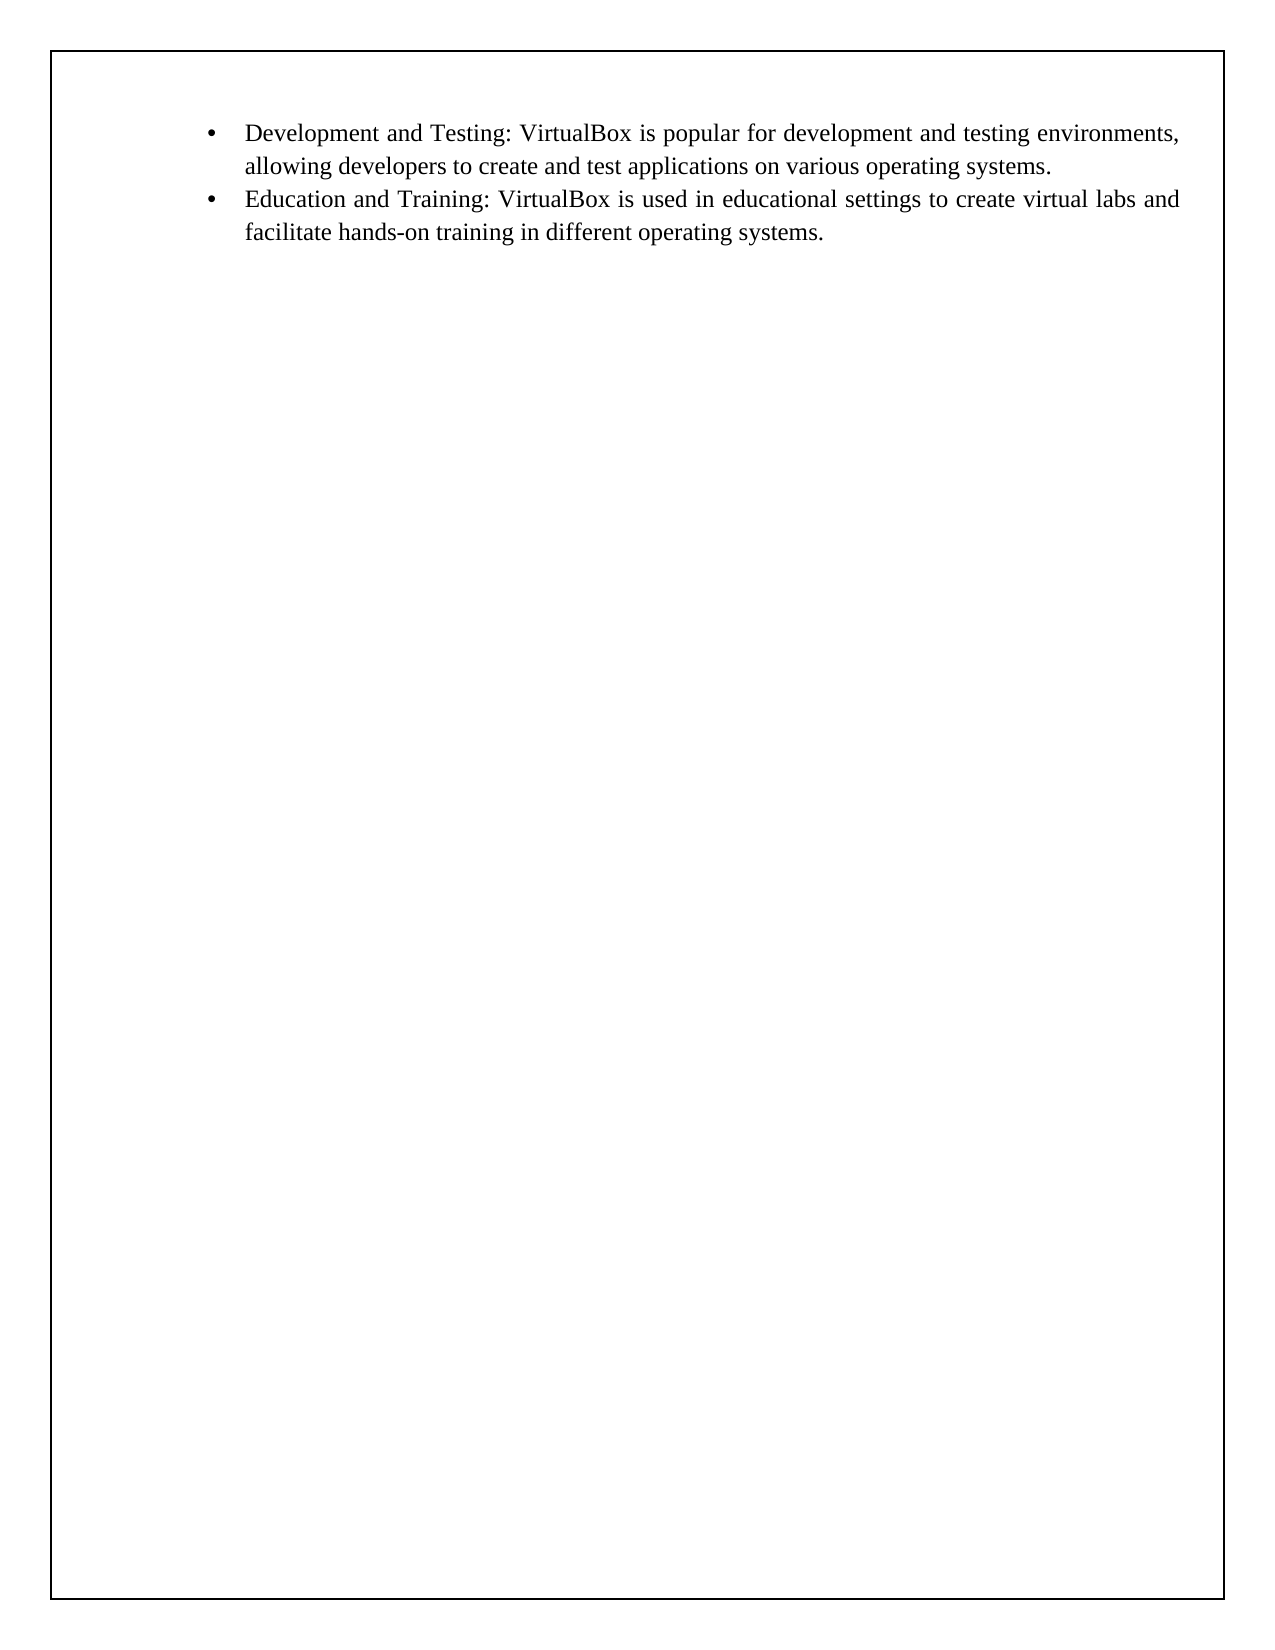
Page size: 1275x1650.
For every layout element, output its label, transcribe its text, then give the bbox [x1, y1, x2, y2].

list Development and Testing: VirtualBox is popular for development and testing environments, allowing developers to create and test applications on various operating systems. [207, 118, 1181, 180]
list Education and Training: VirtualBox is used in educational settings to create virtual labs and facilitate hands-on training in different operating systems. [207, 184, 1181, 246]
